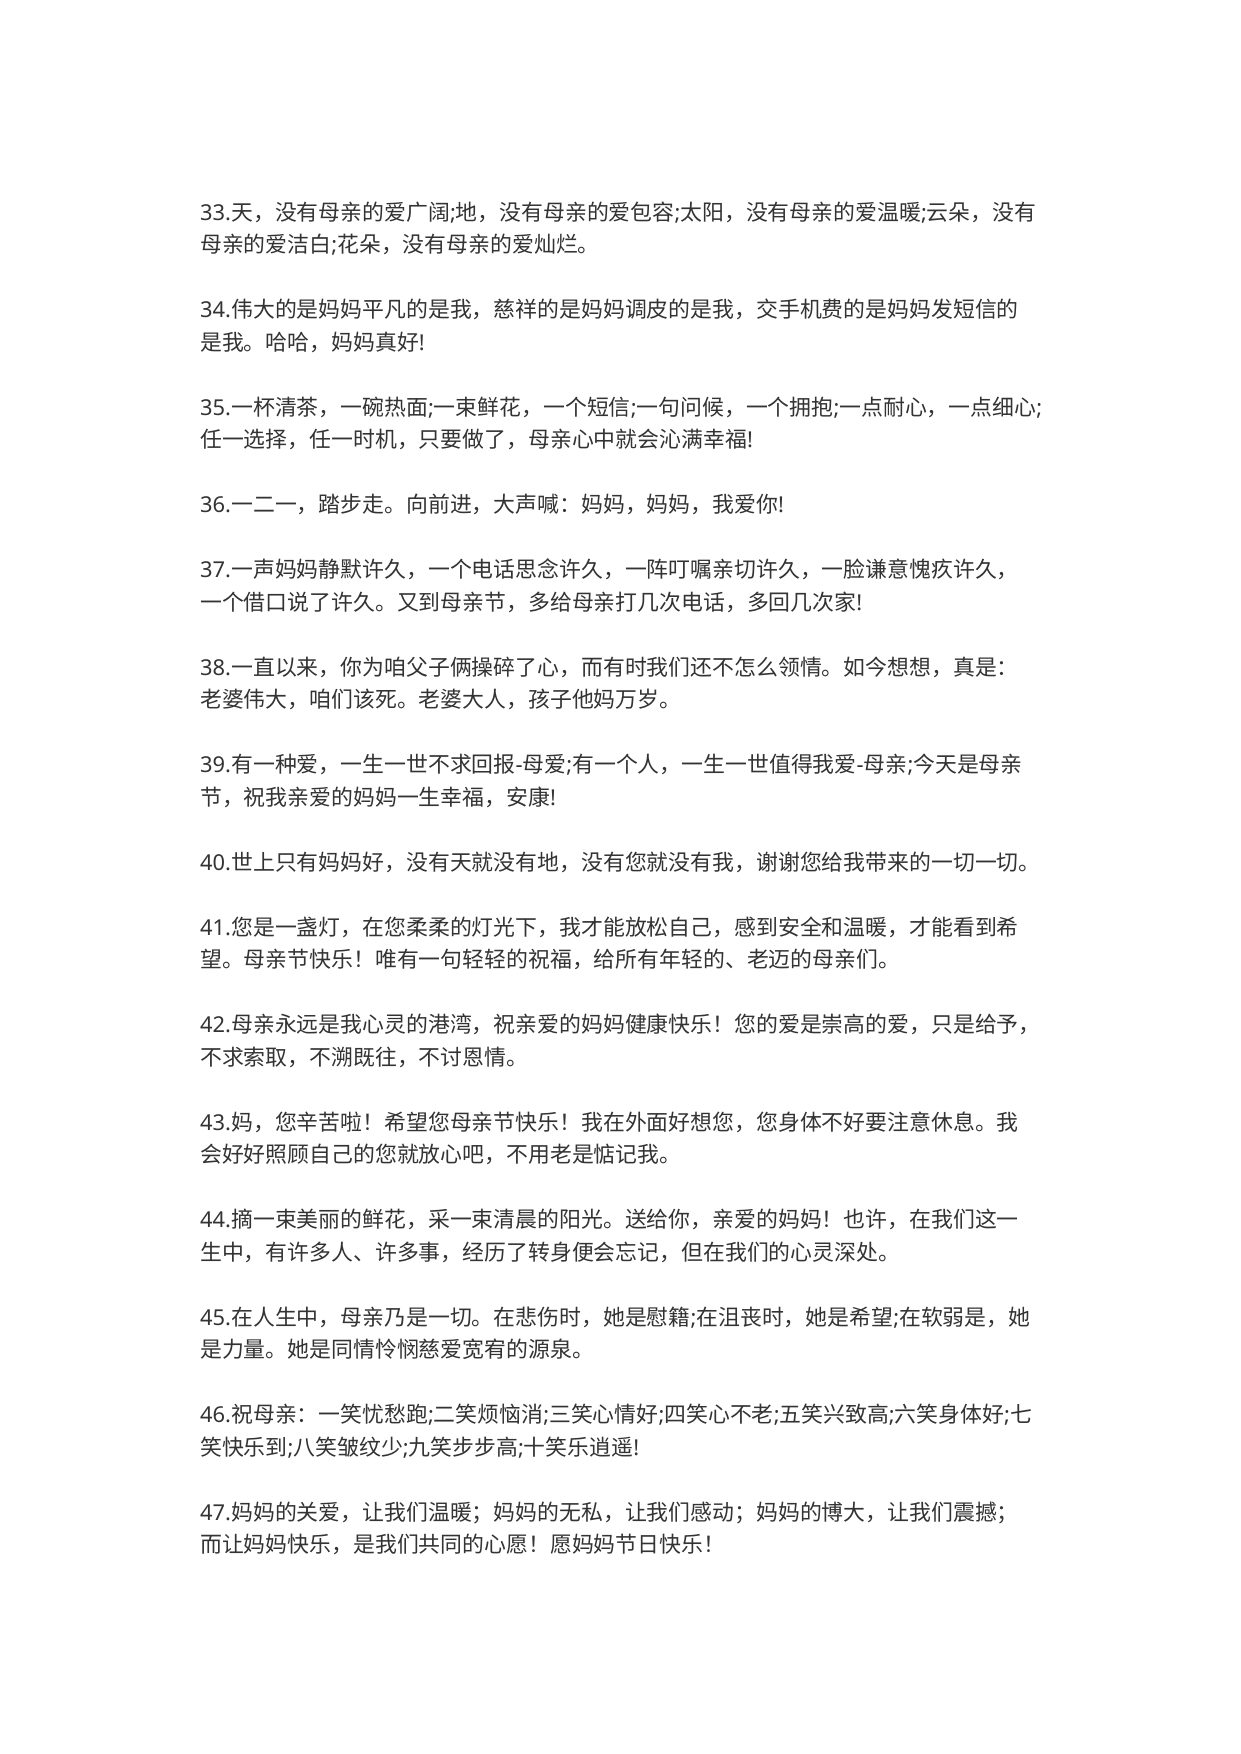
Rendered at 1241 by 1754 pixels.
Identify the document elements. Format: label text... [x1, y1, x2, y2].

text 46.祝母亲：一笑忧愁跑;二笑烦恼消;三笑心情好;四笑心不老;五笑兴致高;六笑身体好;七笑快乐到;八笑皱纹少;九笑步步高;十笑乐逍遥! [200, 1397, 1040, 1462]
text 38.一直以来，你为咱父子俩操碎了心，而有时我们还不怎么领情。如今想想，真是：老婆伟大，咱们该死。老婆大人，孩子他妈万岁。 [200, 649, 1040, 714]
text 44.摘一束美丽的鲜花，采一束清晨的阳光。送给你，亲爱的妈妈！也许，在我们这一生中，有许多人、许多事，经历了转身便会忘记，但在我们的心灵深处。 [200, 1202, 1040, 1267]
text 41.您是一盏灯，在您柔柔的灯光下，我才能放松自己，感到安全和温暖，才能看到希望。母亲节快乐！唯有一句轻轻的祝福，给所有年轻的、老迈的母亲们。 [200, 909, 1040, 974]
text 36.一二一，踏步走。向前进，大声喊：妈妈，妈妈，我爱你! [778, 487, 1040, 519]
text 33.天，没有母亲的爱广阔;地，没有母亲的爱包容;太阳，没有母亲的爱温暖;云朵，没有母亲的爱洁白;花朵，没有母亲的爱灿烂。 [200, 194, 1040, 259]
text 37.一声妈妈静默许久，一个电话思念许久，一阵叮嘱亲切许久，一脸谦意愧疚许久，一个借口说了许久。又到母亲节，多给母亲打几次电话，多回几次家! [200, 552, 1040, 617]
text 40.世上只有妈妈好，没有天就没有地，没有您就没有我，谢谢您给我带来的一切一切。 [200, 844, 1040, 877]
text 47.妈妈的关爱，让我们温暖；妈妈的无私，让我们感动；妈妈的博大，让我们震撼；而让妈妈快乐，是我们共同的心愿！愿妈妈节日快乐！ [200, 1494, 1040, 1559]
text 39.有一种爱，一生一世不求回报-母爱;有一个人，一生一世值得我爱-母亲;今天是母亲节，祝我亲爱的妈妈一生幸福，安康! [200, 747, 1040, 812]
text 42.母亲永远是我心灵的港湾，祝亲爱的妈妈健康快乐！您的爱是崇高的爱，只是给予，不求索取，不溯既往，不讨恩情。 [200, 1007, 1040, 1072]
text 43.妈，您辛苦啦！希望您母亲节快乐！我在外面好想您，您身体不好要注意休息。我会好好照顾自己的您就放心吧，不用老是惦记我。 [200, 1104, 1040, 1169]
text 34.伟大的是妈妈平凡的是我，慈祥的是妈妈调皮的是我，交手机费的是妈妈发短信的是我。哈哈，妈妈真好! [200, 292, 1040, 357]
text 45.在人生中，母亲乃是一切。在悲伤时，她是慰籍;在沮丧时，她是希望;在软弱是，她是力量。她是同情怜悯慈爱宽宥的源泉。 [200, 1299, 1040, 1364]
text 35.一杯清茶，一碗热面;一束鲜花，一个短信;一句问候，一个拥抱;一点耐心，一点细心;任一选择，任一时机，只要做了，母亲心中就会沁满幸福! [636, 421, 1040, 454]
